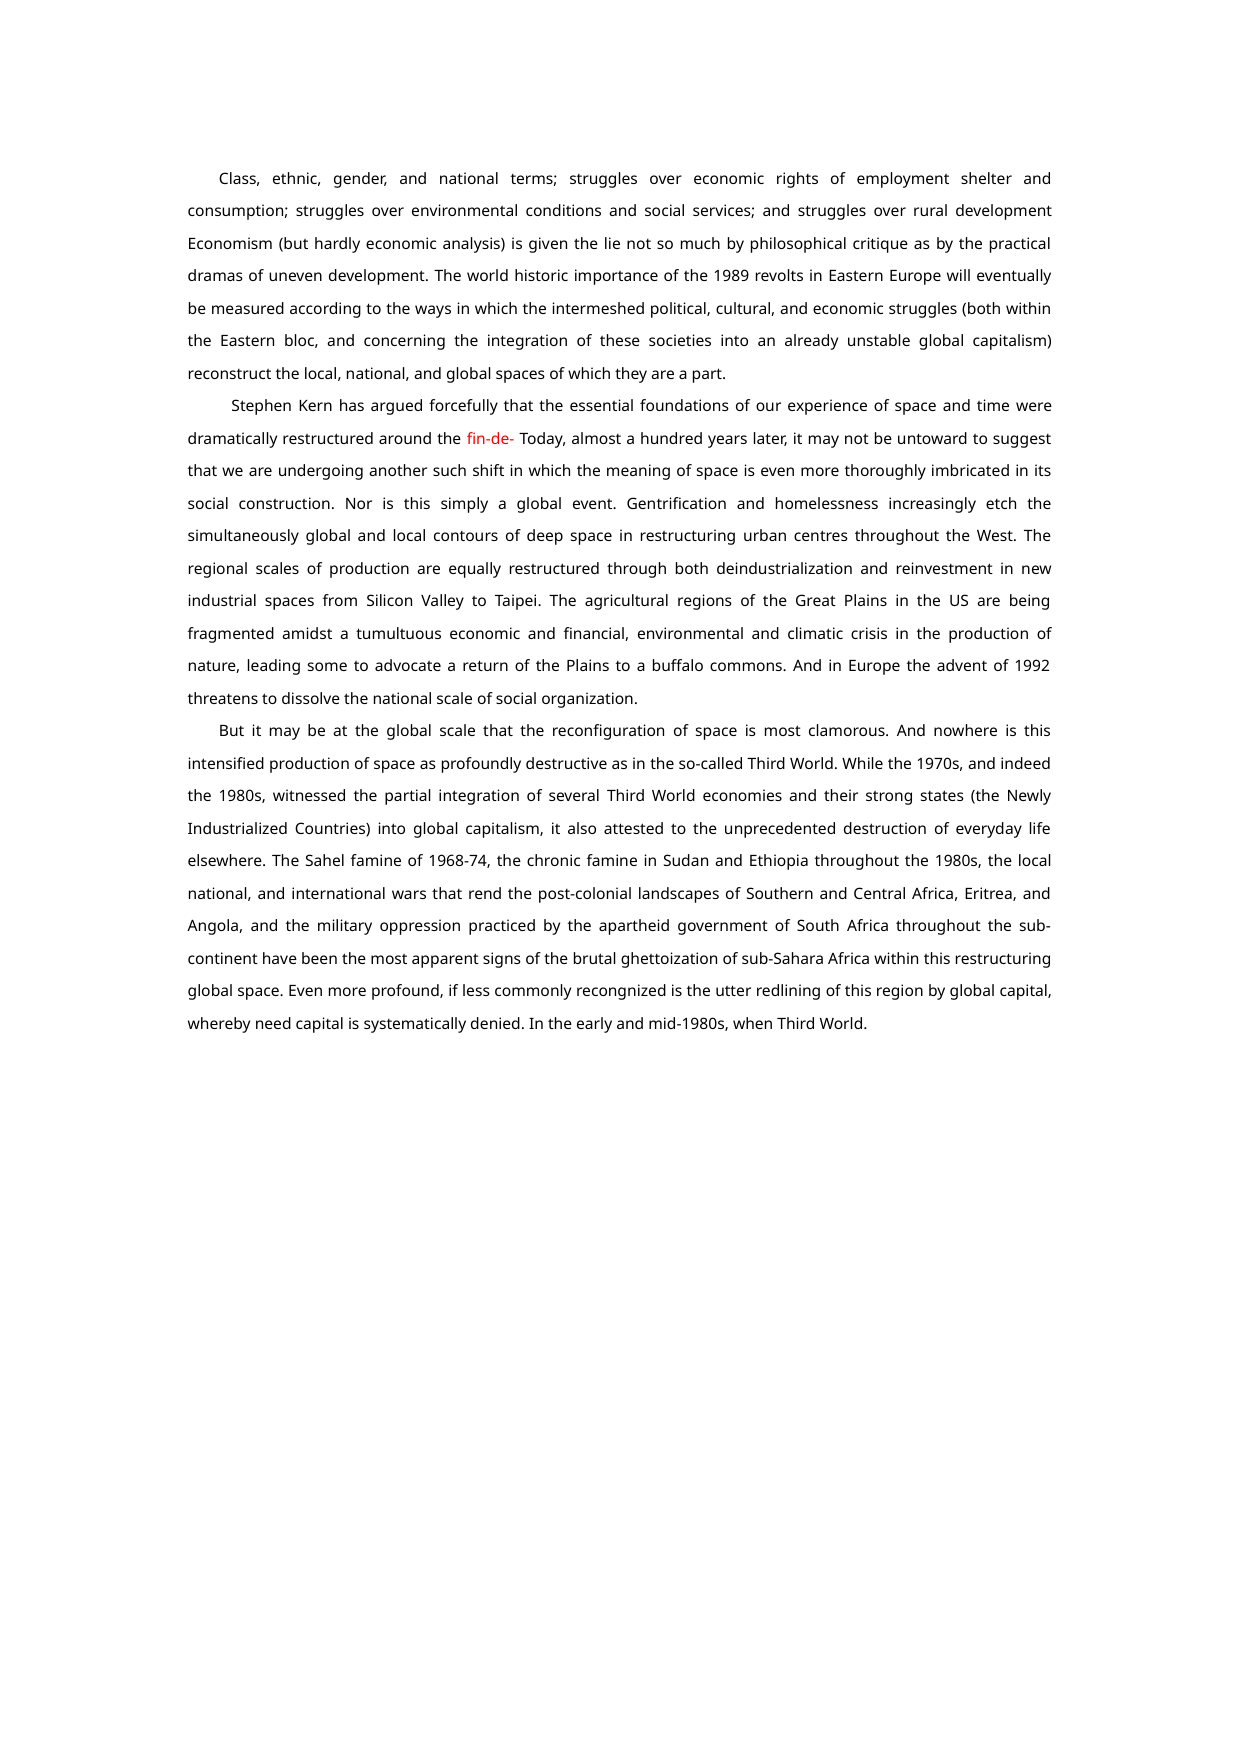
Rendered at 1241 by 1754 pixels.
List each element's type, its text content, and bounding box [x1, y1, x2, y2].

text Stephen Kern has argued forcefully that the essential foundations of our experience of space and time were dramatically restructured around the fin-de- Today, almost a hundred years later, it may not be untoward to suggest that we are undergoing another such shift in which the meaning of space is even more thoroughly imbricated in its social construction. Nor is this simply a global event. Gentrification and homelessness increasingly etch the simultaneously global and local contours of deep space in restructuring urban centres throughout the West. The regional scales of production are equally restructured through both deindustrialization and reinvestment in new industrial spaces from Silicon Valley to Taipei. The agricultural regions of the Great Plains in the US are being fragmented amidst a tumultuous economic and financial, environmental and climatic crisis in the production of nature, leading some to advocate a return of the Plains to a buffalo commons. And in Europe the advent of 1992 threatens to dissolve the national scale of social organization. [187, 389, 1053, 714]
text Class, ethnic, gender, and national terms; struggles over economic rights of employment shelter and consumption; struggles over environmental conditions and social services; and struggles over rural development Economism (but hardly economic analysis) is given the lie not so much by philosophical critique as by the practical dramas of uneven development. The world historic importance of the 1989 revolts in Eastern Europe will eventually be measured according to the ways in which the intermeshed political, cultural, and economic struggles (both within the Eastern bloc, and concerning the integration of these societies into an already unstable global capitalism) reconstruct the local, national, and global spaces of which they are a part. [187, 162, 1053, 389]
text But it may be at the global scale that the reconfiguration of space is most clamorous. And nowhere is this intensified production of space as profoundly destructive as in the so-called Third World. While the 1970s, and indeed the 1980s, witnessed the partial integration of several Third World economies and their strong states (the Newly Industrialized Countries) into global capitalism, it also attested to the unprecedented destruction of everyday life elsewhere. The Sahel famine of 1968-74, the chronic famine in Sudan and Ethiopia throughout the 1980s, the local national, and international wars that rend the post-colonial landscapes of Southern and Central Africa, Eritrea, and Angola, and the military oppression practiced by the apartheid government of South Africa throughout the sub-continent have been the most apparent signs of the brutal ghettoization of sub-Sahara Africa within this restructuring global space. Even more profound, if less commonly recongnized is the utter redlining of this region by global capital, whereby need capital is systematically denied. In the early and mid-1980s, when Third World. [187, 714, 1053, 1039]
